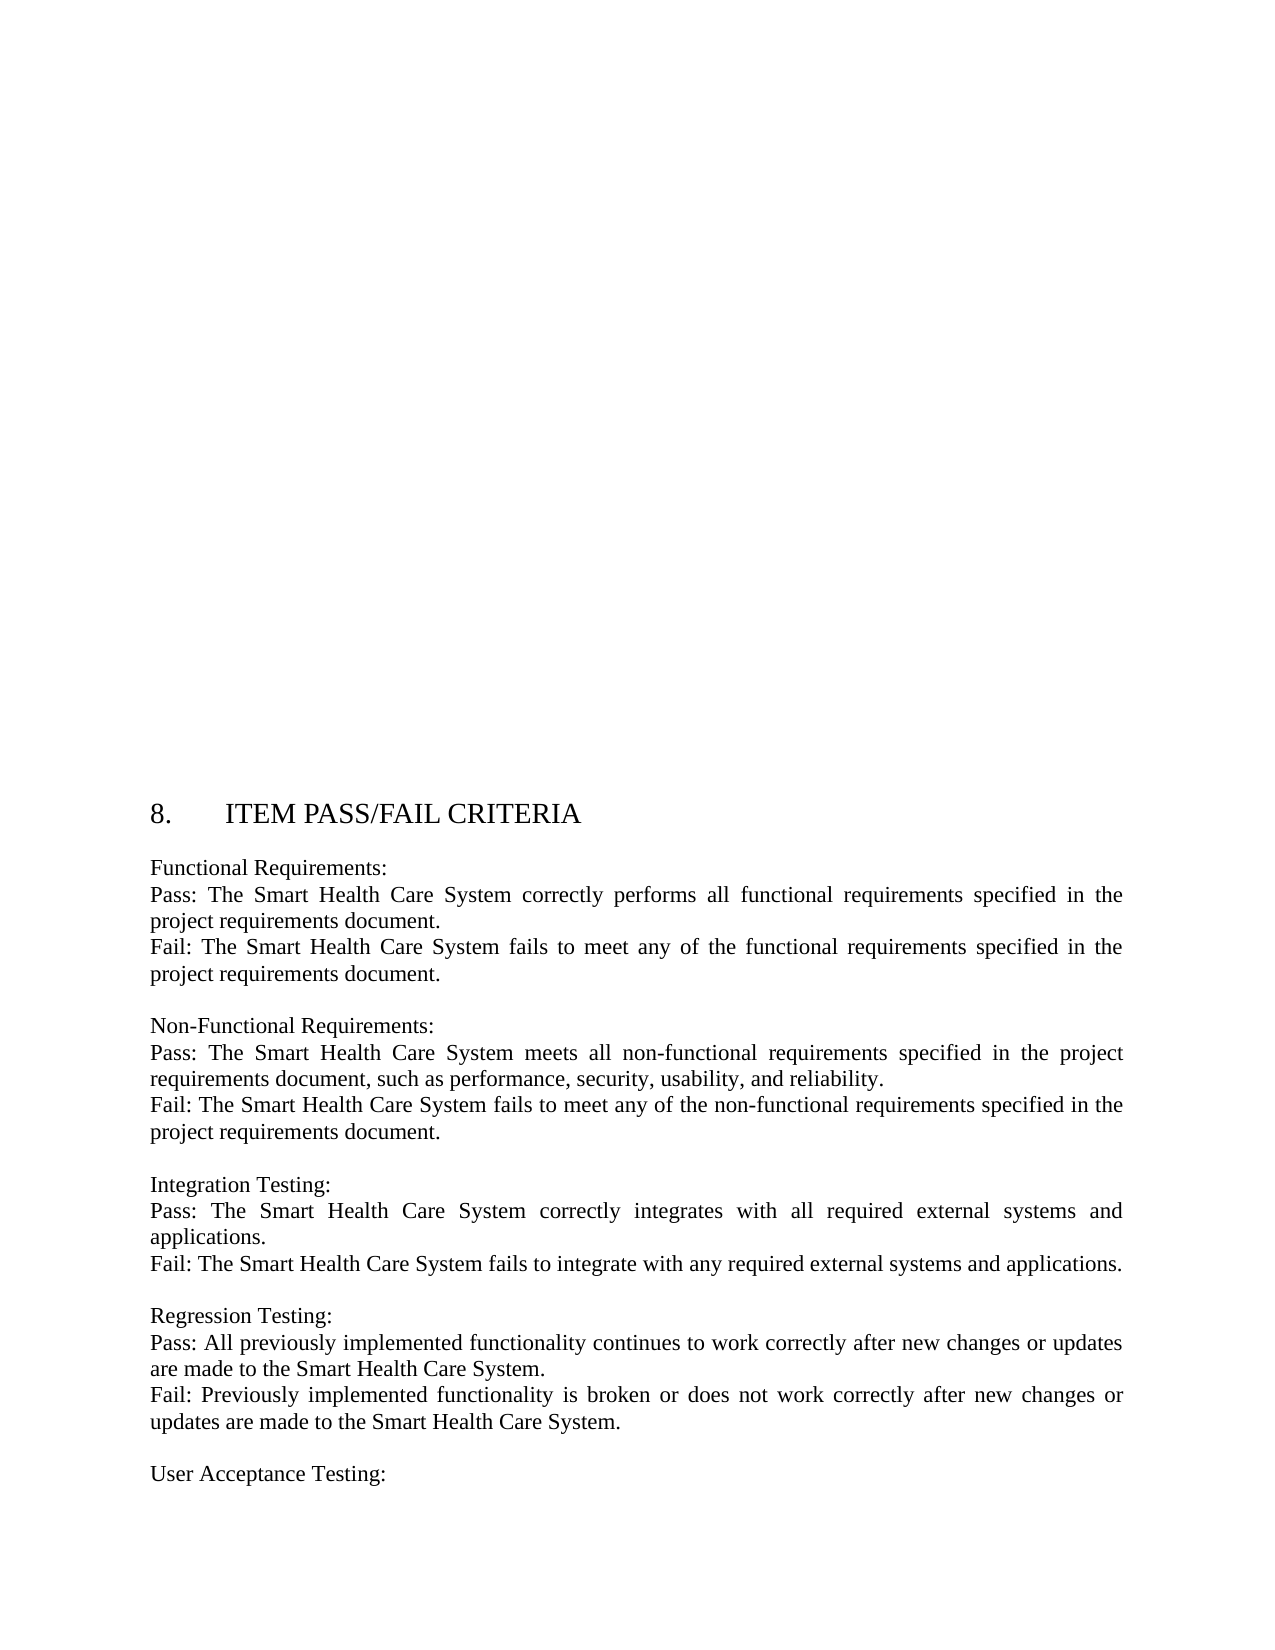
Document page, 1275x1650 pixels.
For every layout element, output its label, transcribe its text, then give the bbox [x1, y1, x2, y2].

text Fail: The Smart Health Care System fails to integrate with any required external systems and applications. [150, 1250, 1125, 1276]
text Fail: The Smart Health Care System fails to meet any of the functional requirements specified in the project requirements document. [150, 933, 1125, 986]
text Fail: The Smart Health Care System fails to meet any of the non-functional requirements specified in the project requirements document. [150, 1092, 1125, 1144]
text Integration Testing: [150, 1171, 1125, 1197]
text Pass: The Smart Health Care System correctly performs all functional requirements specified in the project requirements document. [150, 881, 1125, 933]
text Non-Functional Requirements: [150, 986, 1125, 1039]
text User Acceptance Testing: [150, 1461, 1125, 1487]
text Pass: The Smart Health Care System correctly integrates with all required external systems and applications. [150, 1197, 1125, 1250]
text Functional Requirements: [150, 854, 1125, 881]
text Pass: The Smart Health Care System meets all non-functional requirements specified in the project requirements document, such as performance, security, usability, and reliability. [150, 1039, 1125, 1092]
text Pass: All previously implemented functionality continues to work correctly after new changes or updates are made to the Smart Health Care System. [150, 1329, 1125, 1381]
text Fail: Previously implemented functionality is broken or does not work correctly after new changes or updates are made to the Smart Health Care System. [150, 1381, 1125, 1434]
subtitle ITEM PASS/FAIL CRITERIA [150, 796, 1125, 829]
text Regression Testing: [150, 1302, 1125, 1329]
